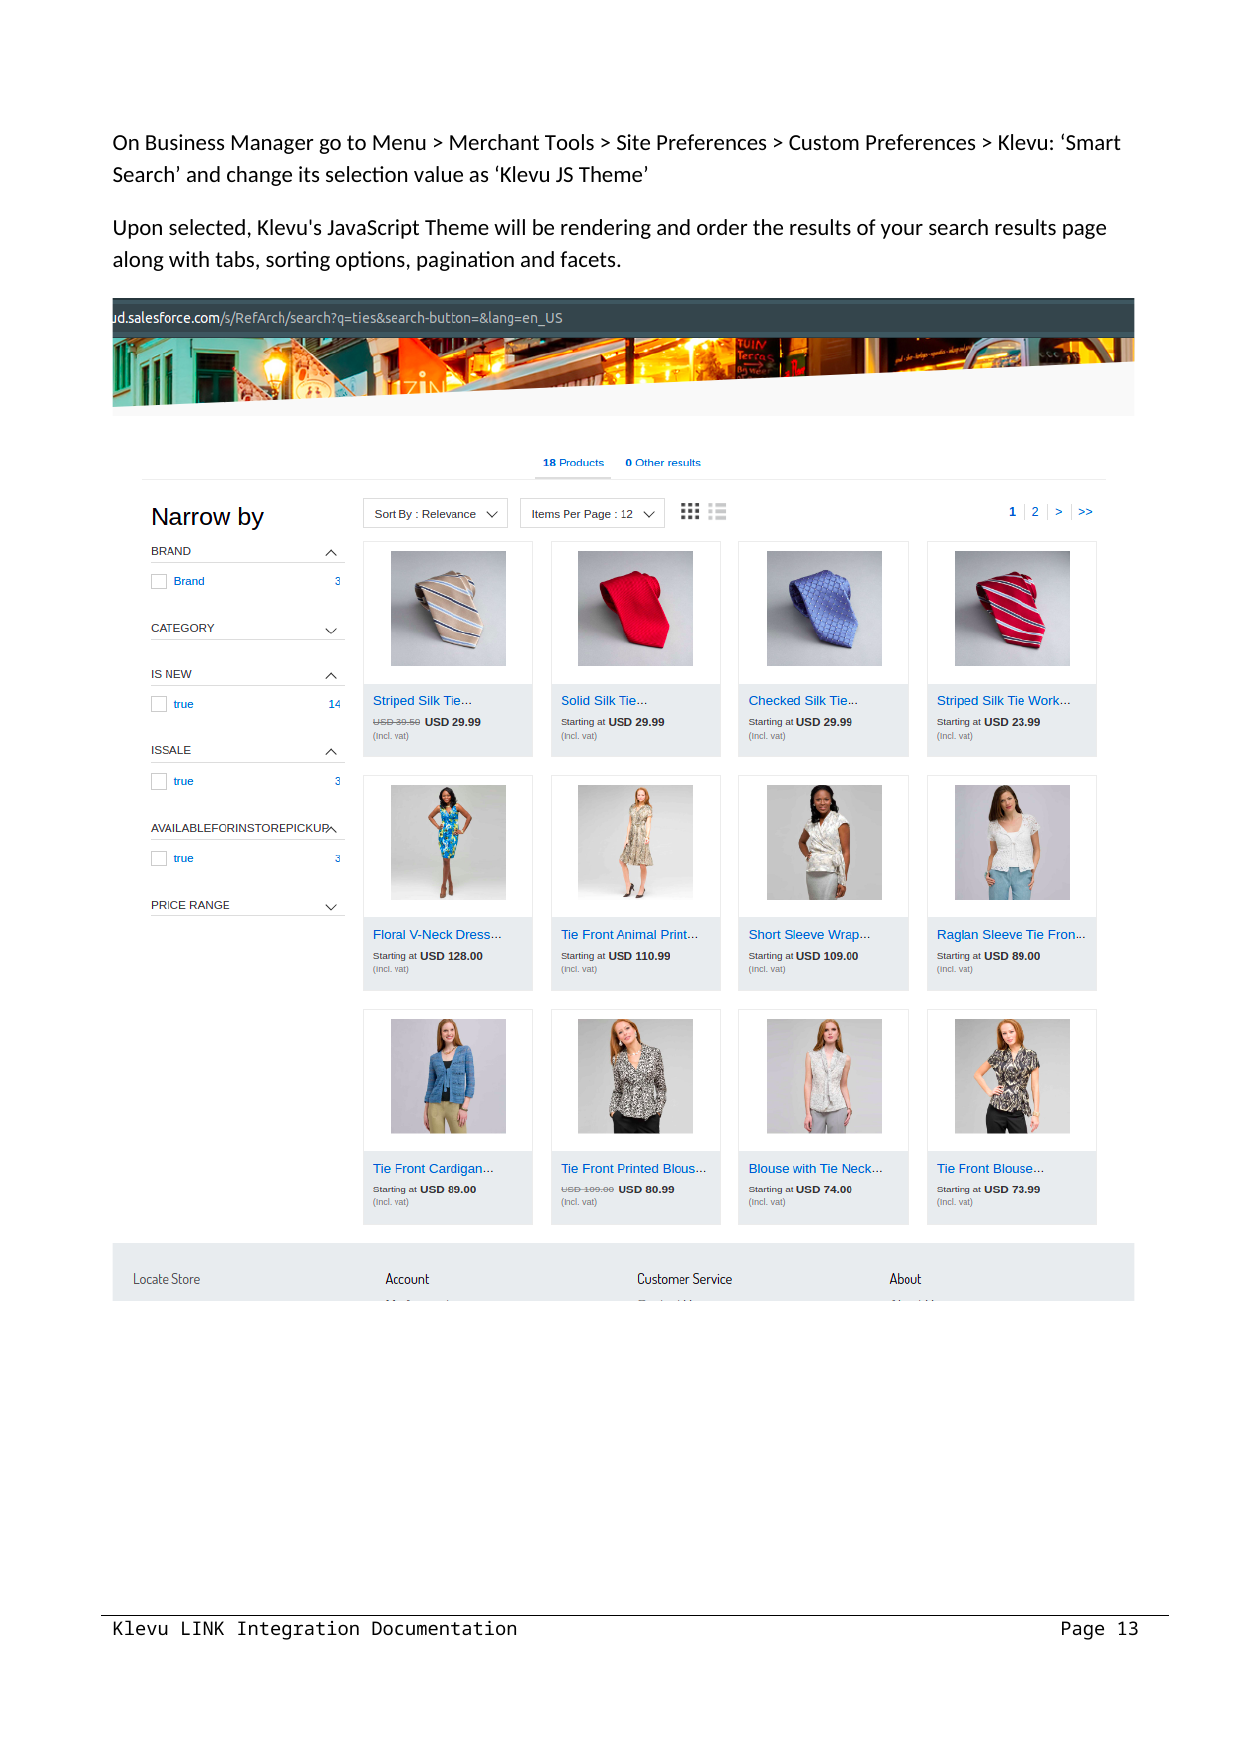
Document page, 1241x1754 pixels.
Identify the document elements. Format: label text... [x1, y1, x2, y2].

text On Business Manager go to Menu > Merchant Tools > Site Preferences > Custom Preferences > Klevu: ‘Smart Search’ and change its selection value as ‘Klevu JS Theme’ [112, 128, 1134, 188]
picture [112, 298, 1135, 1301]
text Upon selected, Klevu's JavaScript Theme will be rendering and order the results of your search results page along with tabs, sorting options, pagination and facets. [112, 213, 1134, 273]
